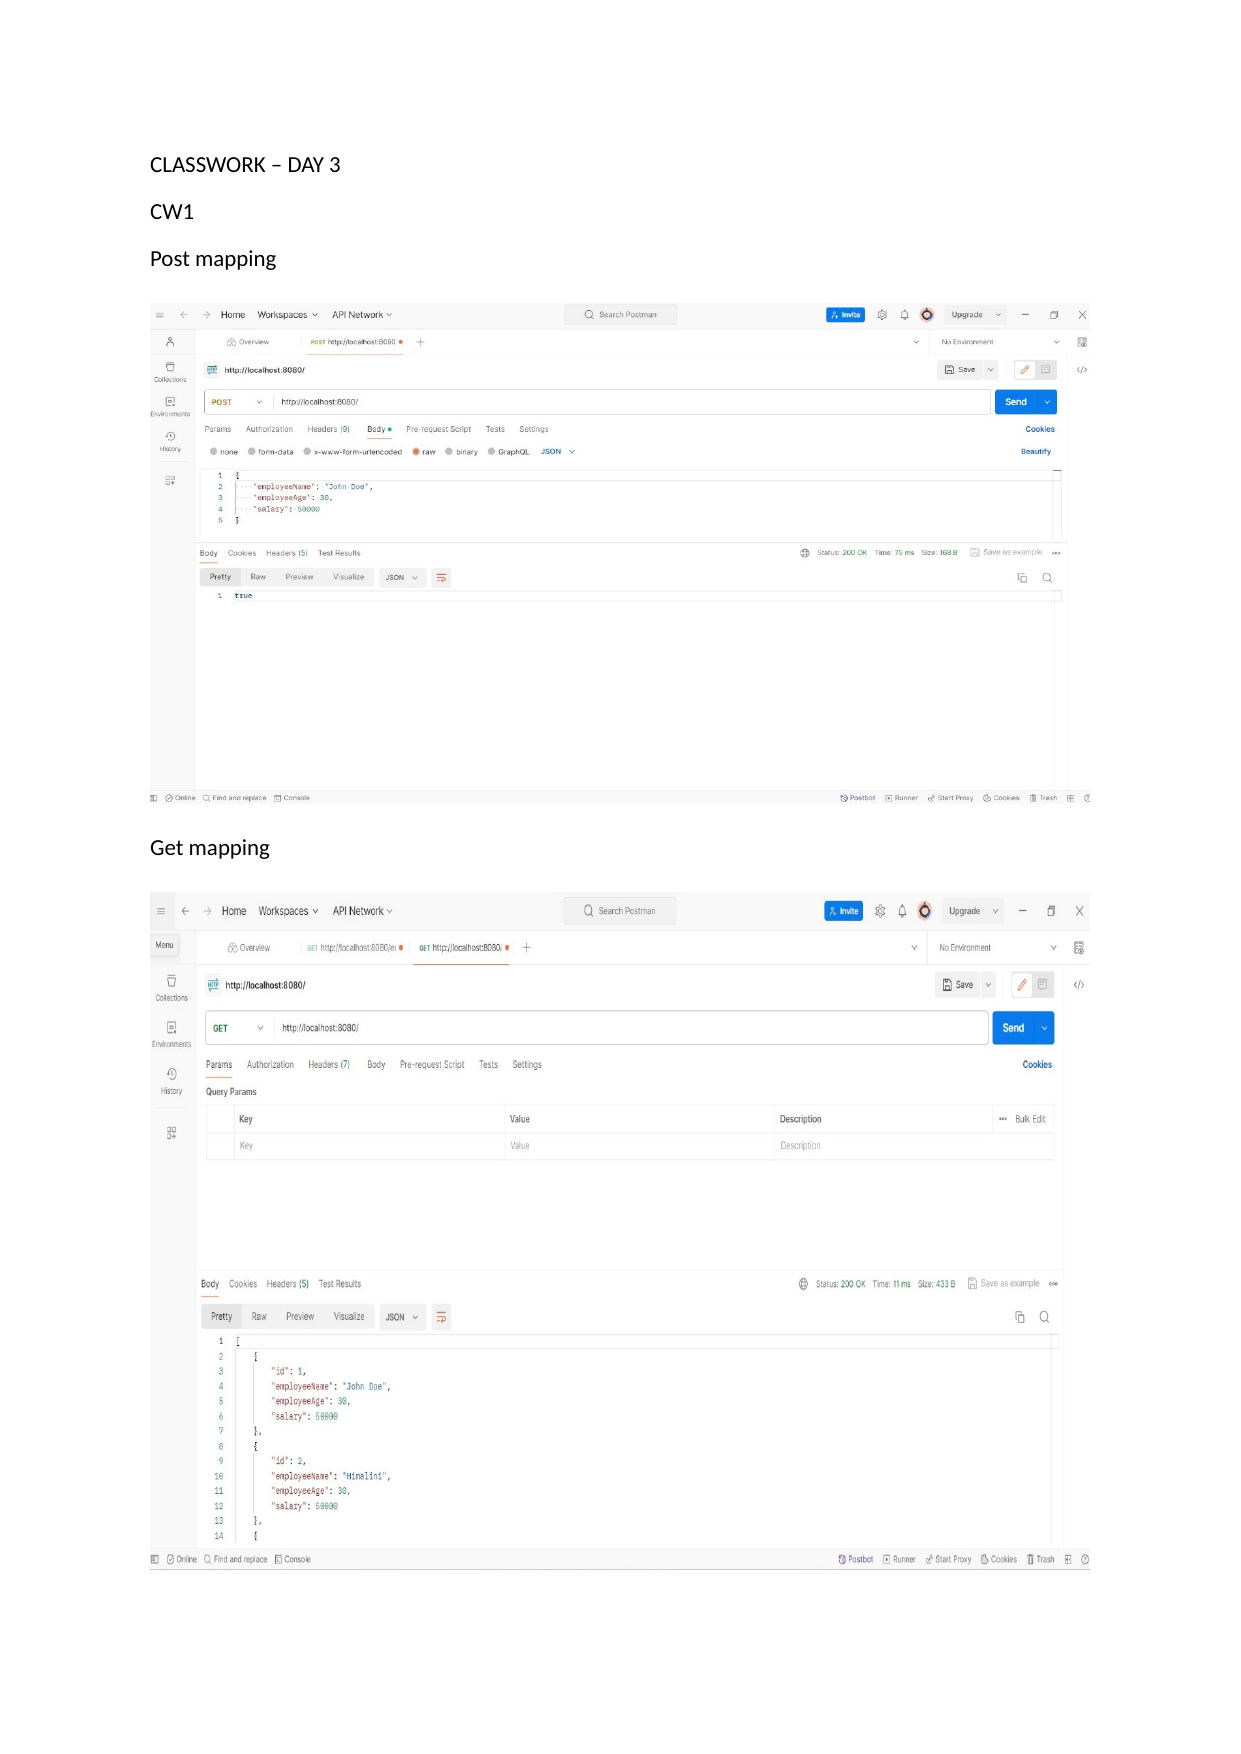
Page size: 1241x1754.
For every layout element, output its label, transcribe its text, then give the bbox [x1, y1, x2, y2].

text Post mapping [150, 244, 1090, 272]
text CLASSWORK – DAY 3 [150, 150, 1090, 178]
picture [150, 892, 1091, 1570]
text Get mapping [150, 833, 1090, 861]
picture [150, 303, 1091, 804]
text CW1 [150, 197, 1090, 225]
